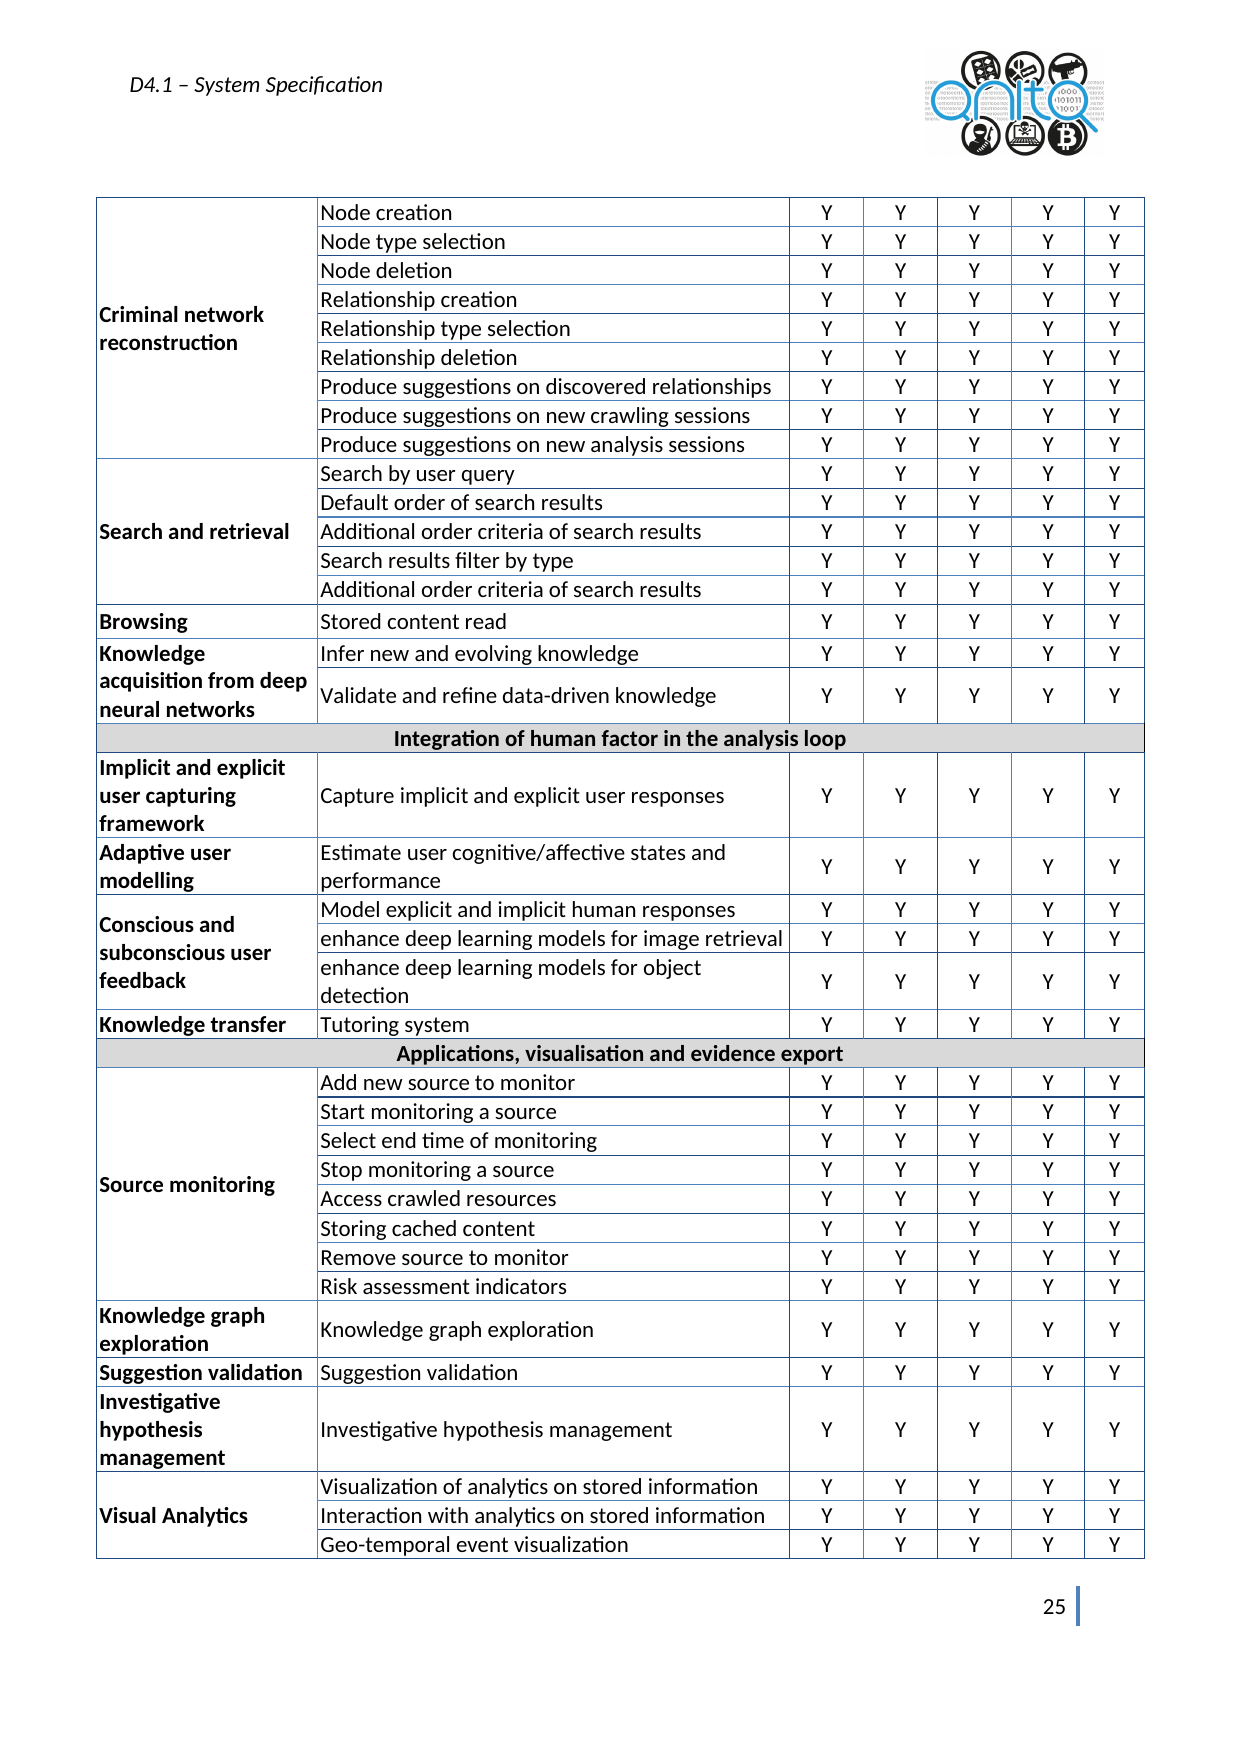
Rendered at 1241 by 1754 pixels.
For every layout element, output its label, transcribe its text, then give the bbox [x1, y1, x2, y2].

table_cell Y [790, 547, 863, 574]
table_cell Y [1085, 489, 1144, 516]
table_cell Y [864, 1501, 937, 1529]
table_cell Y [1085, 1068, 1144, 1096]
table_cell Additional order criteria of search results [318, 576, 789, 604]
table_cell Risk assessment indicators [318, 1272, 789, 1300]
table_cell Y [864, 430, 937, 458]
table_cell Y [1085, 314, 1144, 342]
table_cell Y [1085, 1185, 1144, 1213]
table_cell Y [1085, 1501, 1144, 1529]
table_cell Applications, visualisation and evidence export [97, 1039, 1144, 1067]
table_cell Y [790, 668, 863, 723]
table_cell Y [938, 895, 1011, 923]
table_cell Y [938, 838, 1011, 894]
table_cell Y [1085, 1010, 1144, 1038]
table_cell Y [938, 1243, 1011, 1271]
table_cell Y [1085, 639, 1144, 667]
table_cell Y [790, 1214, 863, 1242]
table_cell Y [1012, 1214, 1084, 1242]
table_cell Y [790, 1185, 863, 1213]
table_cell Add new source to monitor [318, 1068, 789, 1096]
table_cell Y [1085, 1214, 1144, 1242]
table_cell Y [938, 198, 1011, 226]
table_cell Y [1085, 1272, 1144, 1300]
table_cell Y [1012, 1472, 1084, 1500]
table_cell Y [938, 1358, 1011, 1386]
table_cell Y [1012, 285, 1084, 313]
table_cell Y [1012, 924, 1084, 952]
table_cell Y [790, 1472, 863, 1500]
table_cell Y [1085, 459, 1144, 487]
table_cell Y [938, 1214, 1011, 1242]
table_cell Y [1085, 1156, 1144, 1183]
table_cell Y [864, 1387, 937, 1471]
table_cell Y [1012, 547, 1084, 574]
table_cell enhance deep learning models for image retrieval [318, 924, 789, 952]
table_cell Y [790, 285, 863, 313]
table_cell Y [938, 430, 1011, 458]
table_cell Y [864, 227, 937, 255]
table_cell Y [790, 576, 863, 604]
table_cell Conscious and subconscious user feedback [97, 895, 317, 1009]
table_cell Knowledge graph exploration [97, 1301, 317, 1357]
table_cell Y [790, 1156, 863, 1183]
table_cell Y [864, 1472, 937, 1500]
table_cell Y [864, 1010, 937, 1038]
table_cell Y [1085, 668, 1144, 723]
table_cell Y [938, 518, 1011, 546]
table_cell Y [790, 605, 863, 638]
table_cell Infer new and evolving knowledge [318, 639, 789, 667]
table_cell Y [864, 1272, 937, 1300]
table_cell Y [1085, 1301, 1144, 1357]
table_cell Y [938, 285, 1011, 313]
table_cell Y [790, 924, 863, 952]
table_cell Y [1012, 639, 1084, 667]
table_cell Y [1012, 518, 1084, 546]
table_cell Y [938, 953, 1011, 1009]
table_cell Y [1012, 1156, 1084, 1183]
table_cell Storing cached content [318, 1214, 789, 1242]
table_cell Y [1085, 1098, 1144, 1125]
table_cell Y [1012, 1068, 1084, 1096]
table_cell Y [1012, 1243, 1084, 1271]
table_cell Y [790, 639, 863, 667]
table_cell Y [938, 1010, 1011, 1038]
table_cell Node creation [318, 198, 789, 226]
picture [924, 49, 1104, 157]
table_cell Produce suggestions on new analysis sessions [318, 430, 789, 458]
table_cell Relationship type selection [318, 314, 789, 342]
table_cell Y [938, 1530, 1011, 1558]
table_cell Y [1012, 895, 1084, 923]
table_cell Y [790, 1358, 863, 1386]
table_cell Y [1085, 430, 1144, 458]
table_cell Y [1085, 1243, 1144, 1271]
table_cell Y [864, 489, 937, 516]
table_cell Y [1012, 1126, 1084, 1154]
table_cell Y [790, 838, 863, 894]
table_cell Y [1012, 430, 1084, 458]
table_cell Y [864, 924, 937, 952]
table_cell Y [1012, 1098, 1084, 1125]
table_cell Search by user query [318, 459, 789, 487]
table_cell Y [790, 401, 863, 429]
table_cell Implicit and explicit user capturing framework [97, 753, 317, 837]
table_cell Y [1012, 753, 1084, 837]
table_cell Y [938, 489, 1011, 516]
table_cell Y [1012, 1010, 1084, 1038]
table_cell Y [790, 1126, 863, 1154]
table_cell Y [938, 1501, 1011, 1529]
table_cell Y [1012, 343, 1084, 371]
table_cell Investigative hypothesis management [97, 1387, 317, 1471]
table_cell Y [1085, 401, 1144, 429]
table_cell Y [938, 343, 1011, 371]
table_cell Produce suggestions on discovered relationships [318, 372, 789, 400]
table_cell enhance deep learning models for object detection [318, 953, 789, 1009]
table_cell Y [1012, 1301, 1084, 1357]
table_cell Y [864, 1301, 937, 1357]
table_cell Y [864, 1068, 937, 1096]
table_cell Y [790, 1501, 863, 1529]
table_cell Y [938, 256, 1011, 284]
table_cell Y [790, 372, 863, 400]
table_cell Y [790, 314, 863, 342]
table_cell Browsing [97, 605, 317, 638]
table_cell Y [1085, 924, 1144, 952]
table_cell Y [864, 639, 937, 667]
table_cell Y [938, 227, 1011, 255]
table_cell Y [790, 1387, 863, 1471]
table_cell Y [1085, 953, 1144, 1009]
table_cell Y [864, 459, 937, 487]
table_cell Y [938, 753, 1011, 837]
table_cell Y [1012, 1387, 1084, 1471]
table_cell Select end time of monitoring [318, 1126, 789, 1154]
table_cell Y [1012, 838, 1084, 894]
table_cell Geo-temporal event visualization [318, 1530, 789, 1558]
table_cell Interaction with analytics on stored information [318, 1501, 789, 1529]
table_cell Y [790, 953, 863, 1009]
table_cell Y [864, 372, 937, 400]
table_cell Criminal network reconstruction [97, 198, 317, 458]
table_cell Y [1012, 1272, 1084, 1300]
table_cell Y [1012, 314, 1084, 342]
table_cell Y [790, 753, 863, 837]
table_cell Y [938, 1068, 1011, 1096]
table_cell Y [1085, 605, 1144, 638]
table_cell Default order of search results [318, 489, 789, 516]
table_cell Knowledge acquisition from deep neural networks [97, 639, 317, 723]
table_cell Y [1012, 1501, 1084, 1529]
table_cell Y [938, 1156, 1011, 1183]
table_cell Y [864, 1156, 937, 1183]
table_cell Stop monitoring a source [318, 1156, 789, 1183]
table_cell Y [864, 1214, 937, 1242]
table_cell Y [1012, 198, 1084, 226]
table_cell Y [864, 895, 937, 923]
table_cell Stored content read [318, 605, 789, 638]
table_cell Y [938, 372, 1011, 400]
table_cell Y [1085, 895, 1144, 923]
table_cell Y [790, 198, 863, 226]
table_cell Tutoring system [318, 1010, 789, 1038]
table_cell Y [790, 343, 863, 371]
table_cell Y [1012, 459, 1084, 487]
table_cell Y [1012, 256, 1084, 284]
table_cell Y [790, 1272, 863, 1300]
table_cell Knowledge graph exploration [318, 1301, 789, 1357]
table_cell Visual Analytics [97, 1472, 317, 1558]
table_cell Y [790, 256, 863, 284]
table_cell Model explicit and implicit human responses [318, 895, 789, 923]
table_cell Y [864, 198, 937, 226]
table_cell Y [1085, 343, 1144, 371]
table_cell Y [938, 1272, 1011, 1300]
table_cell Investigative hypothesis management [318, 1387, 789, 1471]
table_cell Y [1012, 401, 1084, 429]
table_cell Y [864, 753, 937, 837]
table_cell Y [790, 1098, 863, 1125]
table_cell Y [864, 1243, 937, 1271]
table_cell Validate and refine data-driven knowledge [318, 668, 789, 723]
table_cell Y [1012, 1185, 1084, 1213]
table_cell Y [790, 1243, 863, 1271]
table_cell Y [1085, 285, 1144, 313]
table_cell Y [1012, 1358, 1084, 1386]
table_cell Y [938, 1301, 1011, 1357]
table_cell Y [938, 1126, 1011, 1154]
table_cell Y [1085, 576, 1144, 604]
table_cell Estimate user cognitive/affective states and performance [318, 838, 789, 894]
table_cell Y [864, 1098, 937, 1125]
table_cell Y [1085, 547, 1144, 574]
table_cell Y [1085, 838, 1144, 894]
table_cell Integration of human factor in the analysis loop [97, 724, 1144, 752]
table_cell Y [1085, 1387, 1144, 1471]
table_cell Y [864, 256, 937, 284]
table_cell Y [1085, 256, 1144, 284]
table_cell Knowledge transfer [97, 1010, 317, 1038]
table_cell Source monitoring [97, 1068, 317, 1300]
table_cell Remove source to monitor [318, 1243, 789, 1271]
table_cell Suggestion validation [318, 1358, 789, 1386]
table_cell Y [790, 227, 863, 255]
table_cell Y [938, 1387, 1011, 1471]
table_cell Start monitoring a source [318, 1098, 789, 1125]
table_cell Y [1085, 518, 1144, 546]
table_cell Y [1085, 1472, 1144, 1500]
table_cell Adaptive user modelling [97, 838, 317, 894]
table_cell Y [1085, 1530, 1144, 1558]
table_cell Y [864, 314, 937, 342]
table_cell Visualization of analytics on stored information [318, 1472, 789, 1500]
table_cell Y [938, 547, 1011, 574]
table_cell Y [938, 1098, 1011, 1125]
table_cell Y [938, 924, 1011, 952]
table_cell Y [864, 576, 937, 604]
table_cell Relationship creation [318, 285, 789, 313]
table_cell Y [1085, 753, 1144, 837]
table_cell Y [864, 1358, 937, 1386]
table_cell Relationship deletion [318, 343, 789, 371]
table_cell Y [864, 1185, 937, 1213]
table_cell Y [790, 1010, 863, 1038]
table_cell Y [1012, 227, 1084, 255]
table_cell Access crawled resources [318, 1185, 789, 1213]
table_cell Y [790, 1068, 863, 1096]
table_cell Y [864, 343, 937, 371]
table_cell Y [864, 605, 937, 638]
table_cell Suggestion validation [97, 1358, 317, 1386]
table_cell Produce suggestions on new crawling sessions [318, 401, 789, 429]
table_cell Y [790, 430, 863, 458]
table_cell Y [864, 285, 937, 313]
table_cell Y [790, 459, 863, 487]
table_cell Y [938, 1185, 1011, 1213]
table_cell Y [1012, 372, 1084, 400]
table_cell Y [938, 459, 1011, 487]
table_cell Y [864, 1126, 937, 1154]
table_cell Y [790, 1530, 863, 1558]
table_cell Y [938, 668, 1011, 723]
table_cell Y [1012, 668, 1084, 723]
table_cell Y [1085, 227, 1144, 255]
table_cell Capture implicit and explicit user responses [318, 753, 789, 837]
table_cell Y [938, 314, 1011, 342]
table_cell Y [864, 547, 937, 574]
table_cell Y [938, 576, 1011, 604]
table_cell Y [1012, 953, 1084, 1009]
table_cell Y [790, 895, 863, 923]
table_cell Y [1012, 605, 1084, 638]
table_cell Y [864, 953, 937, 1009]
table_cell Y [938, 605, 1011, 638]
table_cell Y [938, 639, 1011, 667]
table_cell Y [938, 401, 1011, 429]
table_cell Y [864, 668, 937, 723]
table_cell Y [864, 838, 937, 894]
table_cell Y [790, 1301, 863, 1357]
table_cell Y [864, 1530, 937, 1558]
table_cell Search results filter by type [318, 547, 789, 574]
table_cell Y [864, 518, 937, 546]
table_cell Y [1085, 198, 1144, 226]
table_cell Y [1085, 1358, 1144, 1386]
table_cell Y [1012, 489, 1084, 516]
table_cell Y [1085, 1126, 1144, 1154]
table_cell Node deletion [318, 256, 789, 284]
table_cell Search and retrieval [97, 459, 317, 604]
table_cell Y [790, 518, 863, 546]
table_cell Y [790, 489, 863, 516]
table_cell Additional order criteria of search results [318, 518, 789, 546]
table_cell Node type selection [318, 227, 789, 255]
table_cell Y [1012, 1530, 1084, 1558]
table_cell Y [864, 401, 937, 429]
table_cell Y [1012, 576, 1084, 604]
table_cell Y [938, 1472, 1011, 1500]
table_cell Y [1085, 372, 1144, 400]
